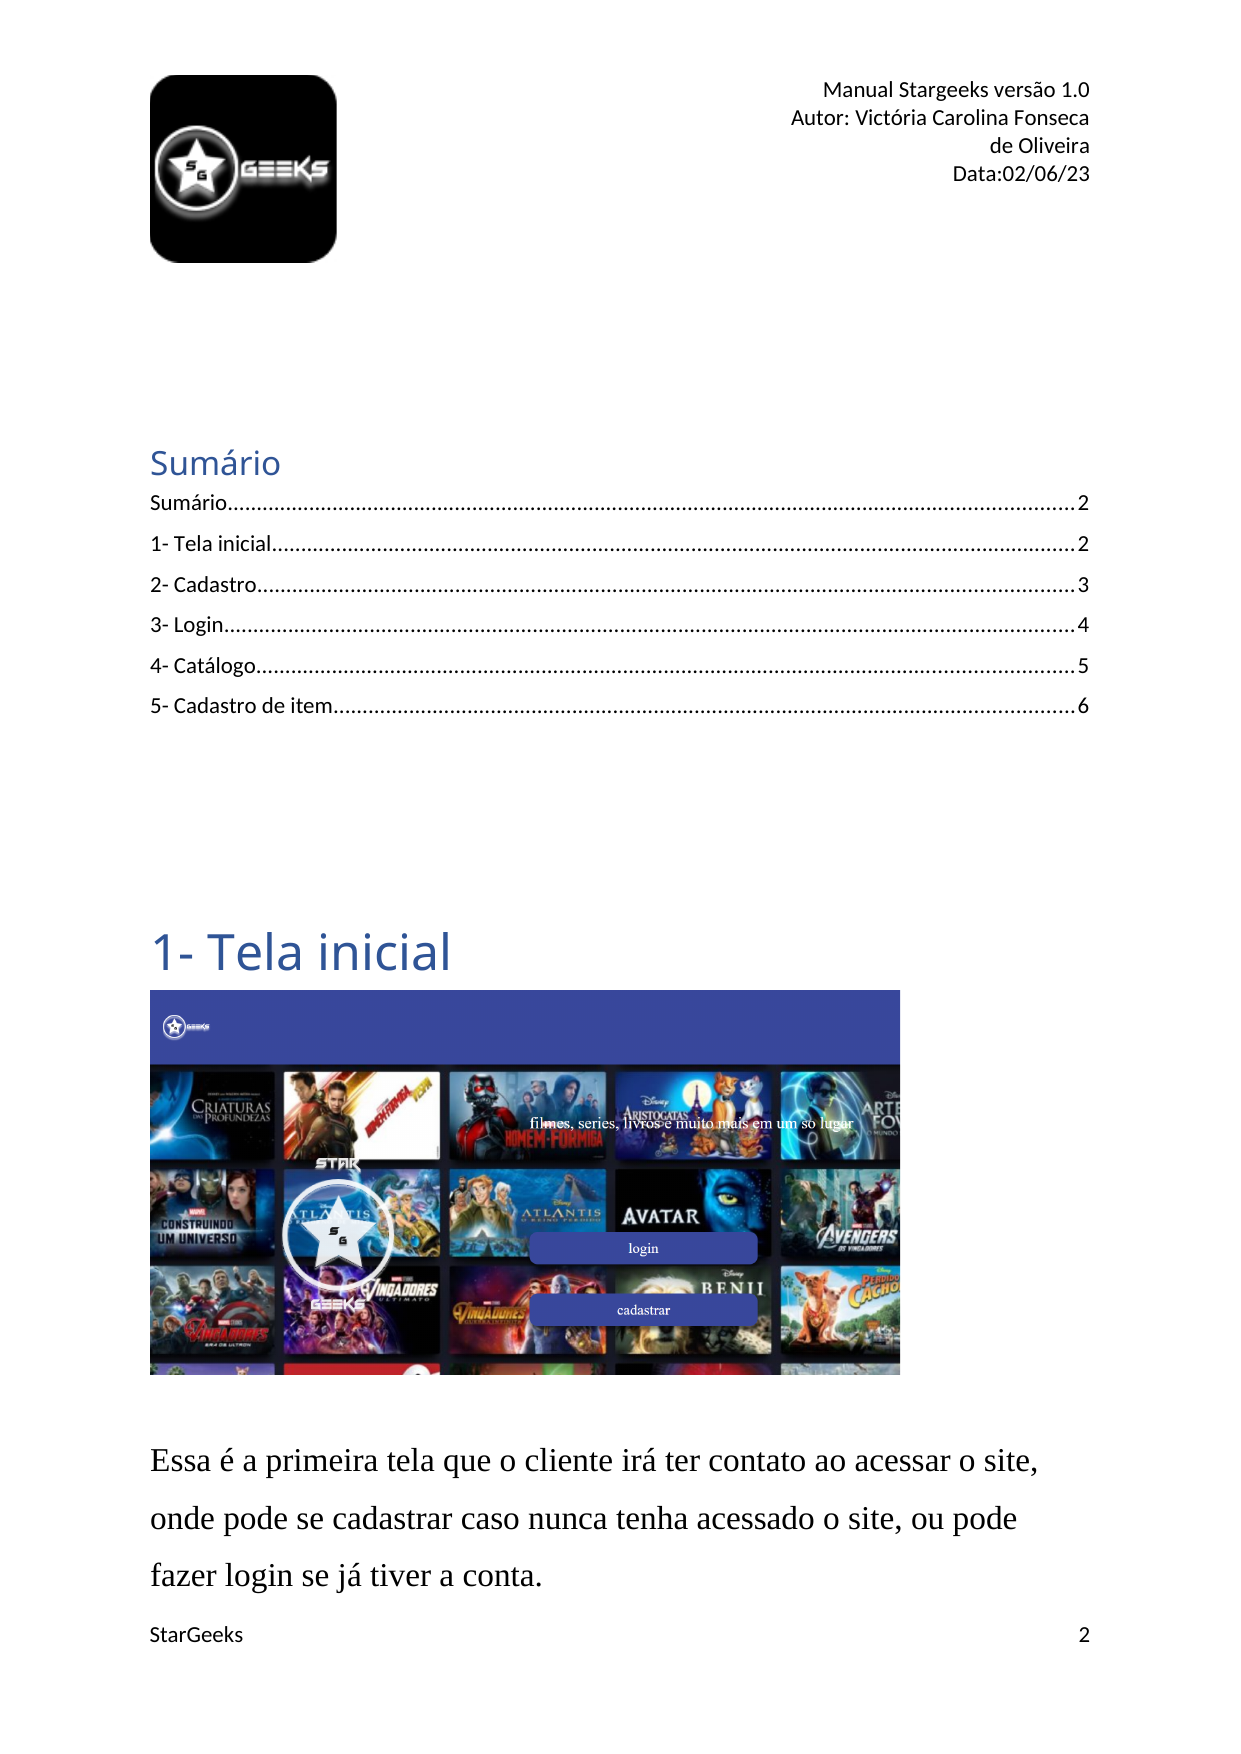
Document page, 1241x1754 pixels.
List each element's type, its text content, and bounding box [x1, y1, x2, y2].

text Essa é a primeira tela que o cliente irá ter contato ao acessar o site, onde pode se cadastrar caso nunca tenha acessado o site, ou pode fazer login se já tiver a conta. [150, 1440, 1090, 1594]
subtitle 1- Tela inicial [150, 917, 1090, 985]
picture [150, 75, 337, 263]
subtitle Sumário [150, 439, 1090, 485]
picture [150, 990, 901, 1375]
